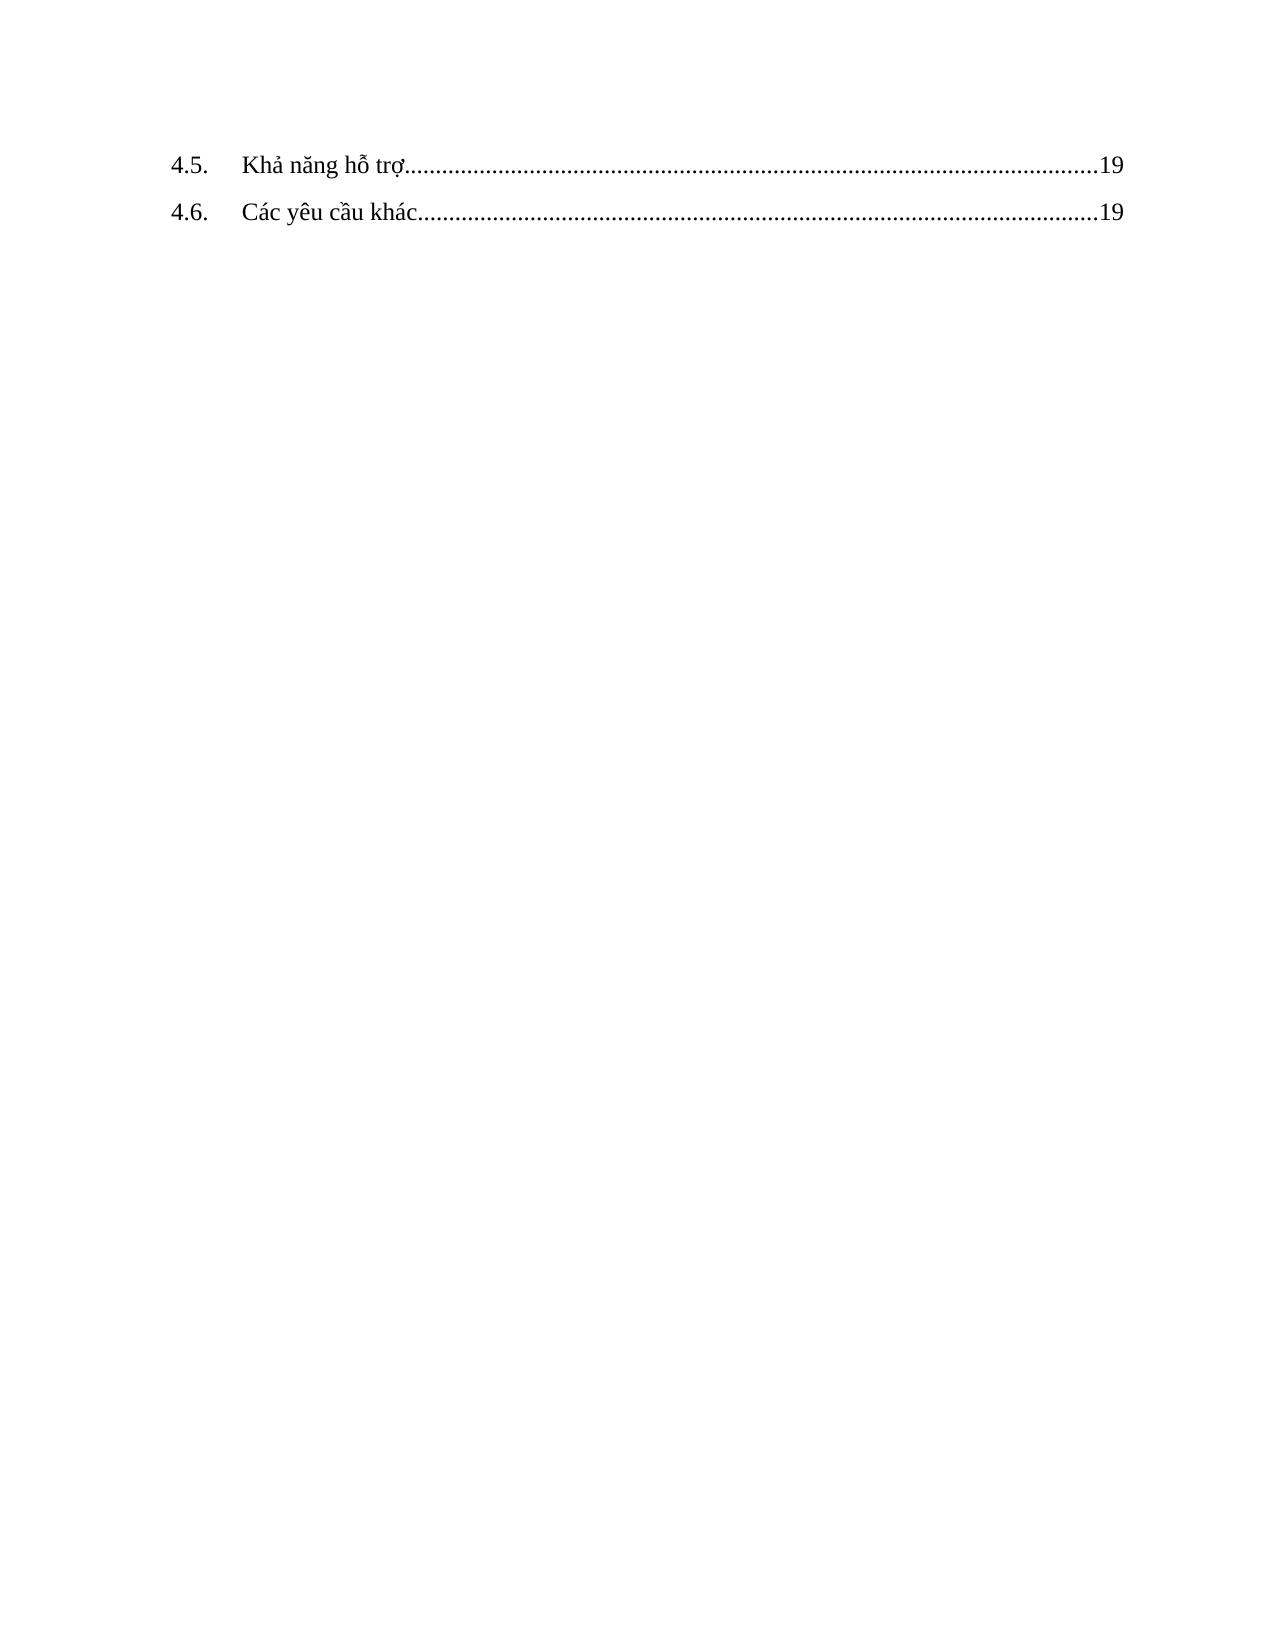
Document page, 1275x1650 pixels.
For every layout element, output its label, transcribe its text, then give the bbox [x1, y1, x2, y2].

text 4.5. Khả năng hỗ trợ. 19 [171, 150, 1125, 179]
text 4.6. Các yêu cầu khác. 19 [171, 197, 1125, 226]
